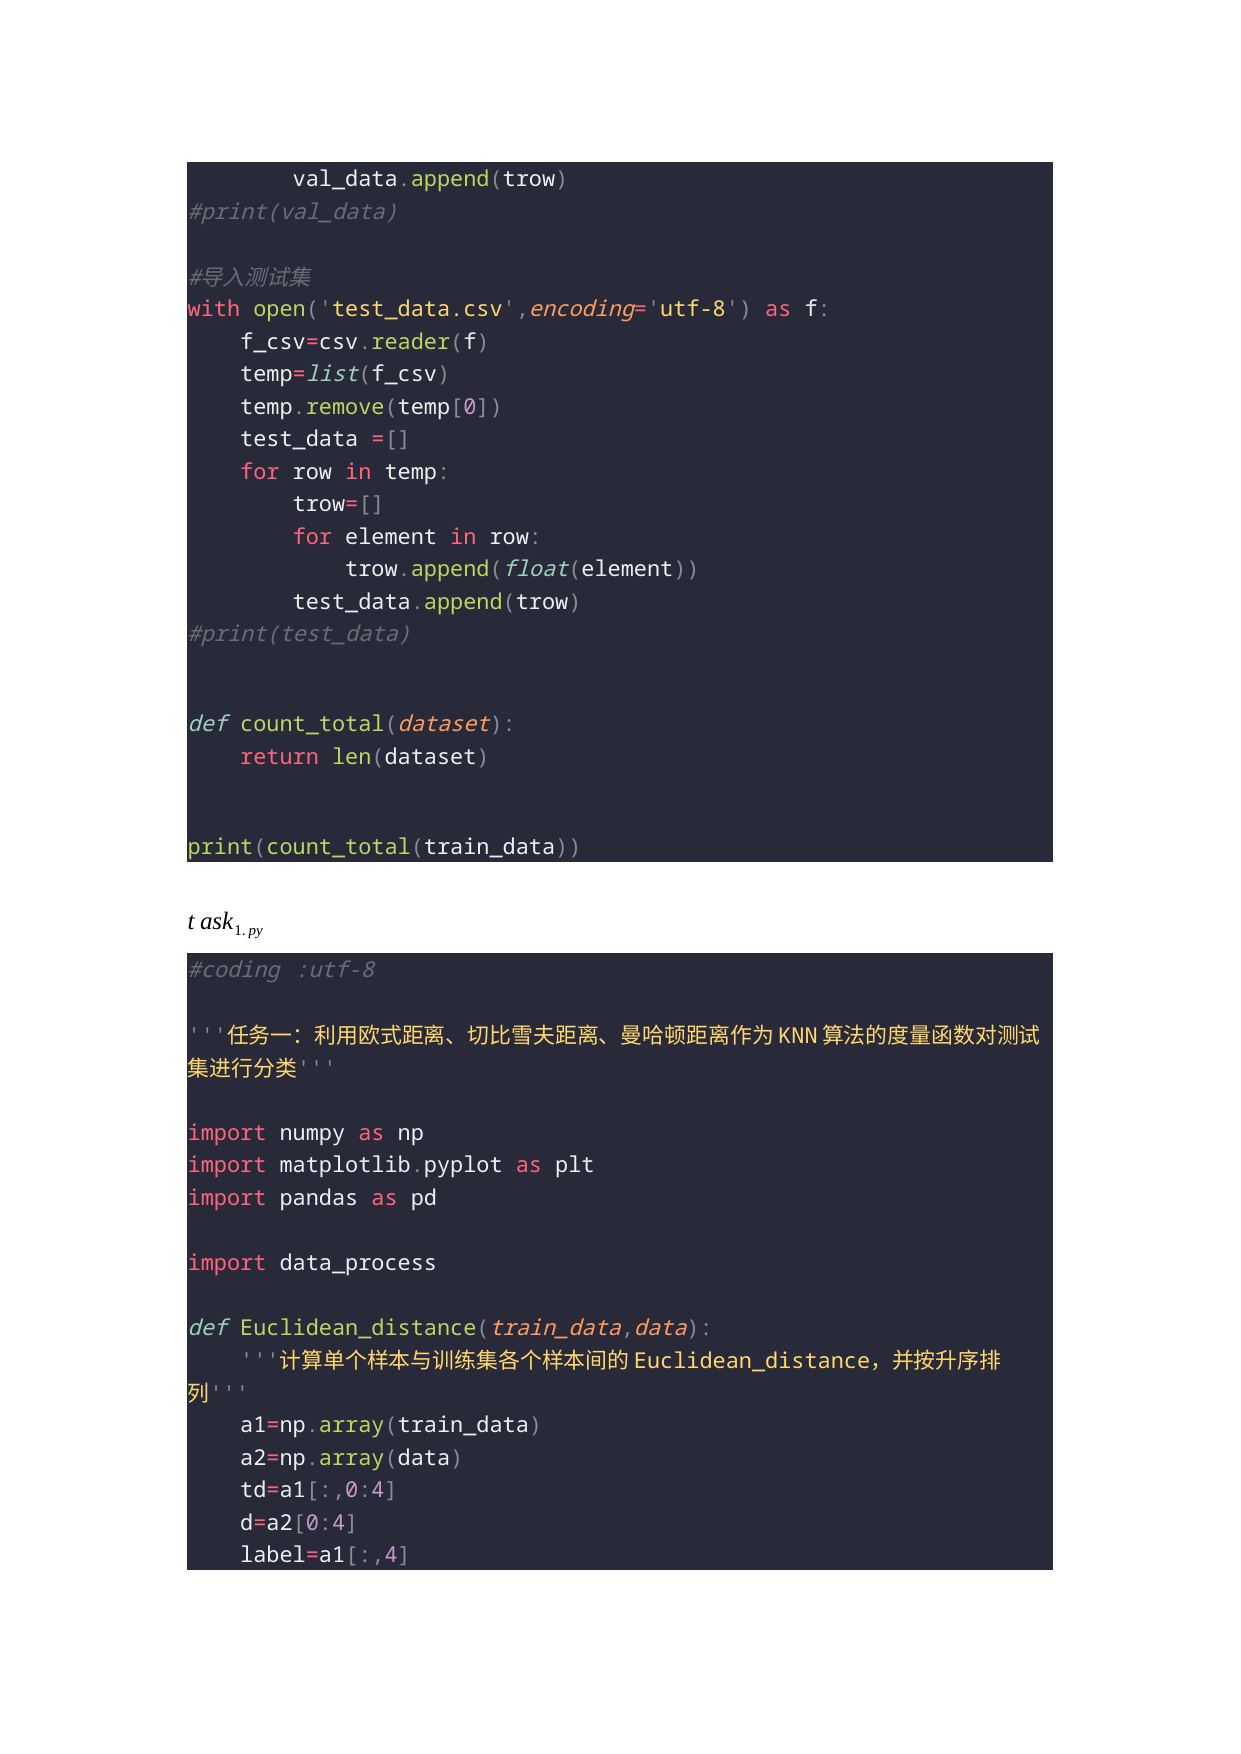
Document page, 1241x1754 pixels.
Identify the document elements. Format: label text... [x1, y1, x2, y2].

text f_csv=csv.reader(f) [187, 324, 1053, 357]
text td=a1[:,0:4] [187, 1473, 1053, 1505]
text val_data.append(trow) [187, 162, 1053, 194]
text import matplotlib.pyplot as plt [187, 1148, 1053, 1180]
text print(count_total(train_data)) [187, 829, 1053, 862]
text '''计算单个样本与训练集各个样本间的Euclidean_distance，并按升序排列''' [187, 1343, 1053, 1408]
text import data_process [187, 1245, 1053, 1278]
text with open('test_data.csv',encoding='utf-8') as f: [187, 292, 1053, 324]
text #print(val_data) [187, 194, 1053, 227]
text return len(dataset) [187, 739, 1053, 772]
text '''任务一：利用欧式距离、切比雪夫距离、曼哈顿距离作为KNN算法的度量函数对测试集进行分类''' [187, 1018, 1053, 1083]
text #导入测试集 [187, 259, 1053, 292]
text #print(test_data) [187, 617, 1053, 649]
text d=a2[0:4] [187, 1505, 1053, 1538]
text temp=list(f_csv) [187, 357, 1053, 389]
text for row in temp: [187, 454, 1053, 487]
text temp.remove(temp[0]) [187, 389, 1053, 422]
text trow.append(float(element)) [187, 552, 1053, 584]
text test_data.append(trow) [187, 584, 1053, 617]
text test_data =[] [187, 422, 1053, 454]
text def count_total(dataset): [187, 707, 1053, 739]
text trow=[] [187, 487, 1053, 519]
text import numpy as np [187, 1115, 1053, 1148]
text a1=np.array(train_data) [187, 1408, 1053, 1440]
text #coding :utf-8 [187, 953, 1053, 985]
text label=a1[:,4] [187, 1538, 1053, 1570]
text import pandas as pd [187, 1180, 1053, 1213]
text def Euclidean_distance(train_data,data): [187, 1310, 1053, 1343]
text a2=np.array(data) [187, 1440, 1053, 1473]
text for element in row: [187, 519, 1053, 552]
